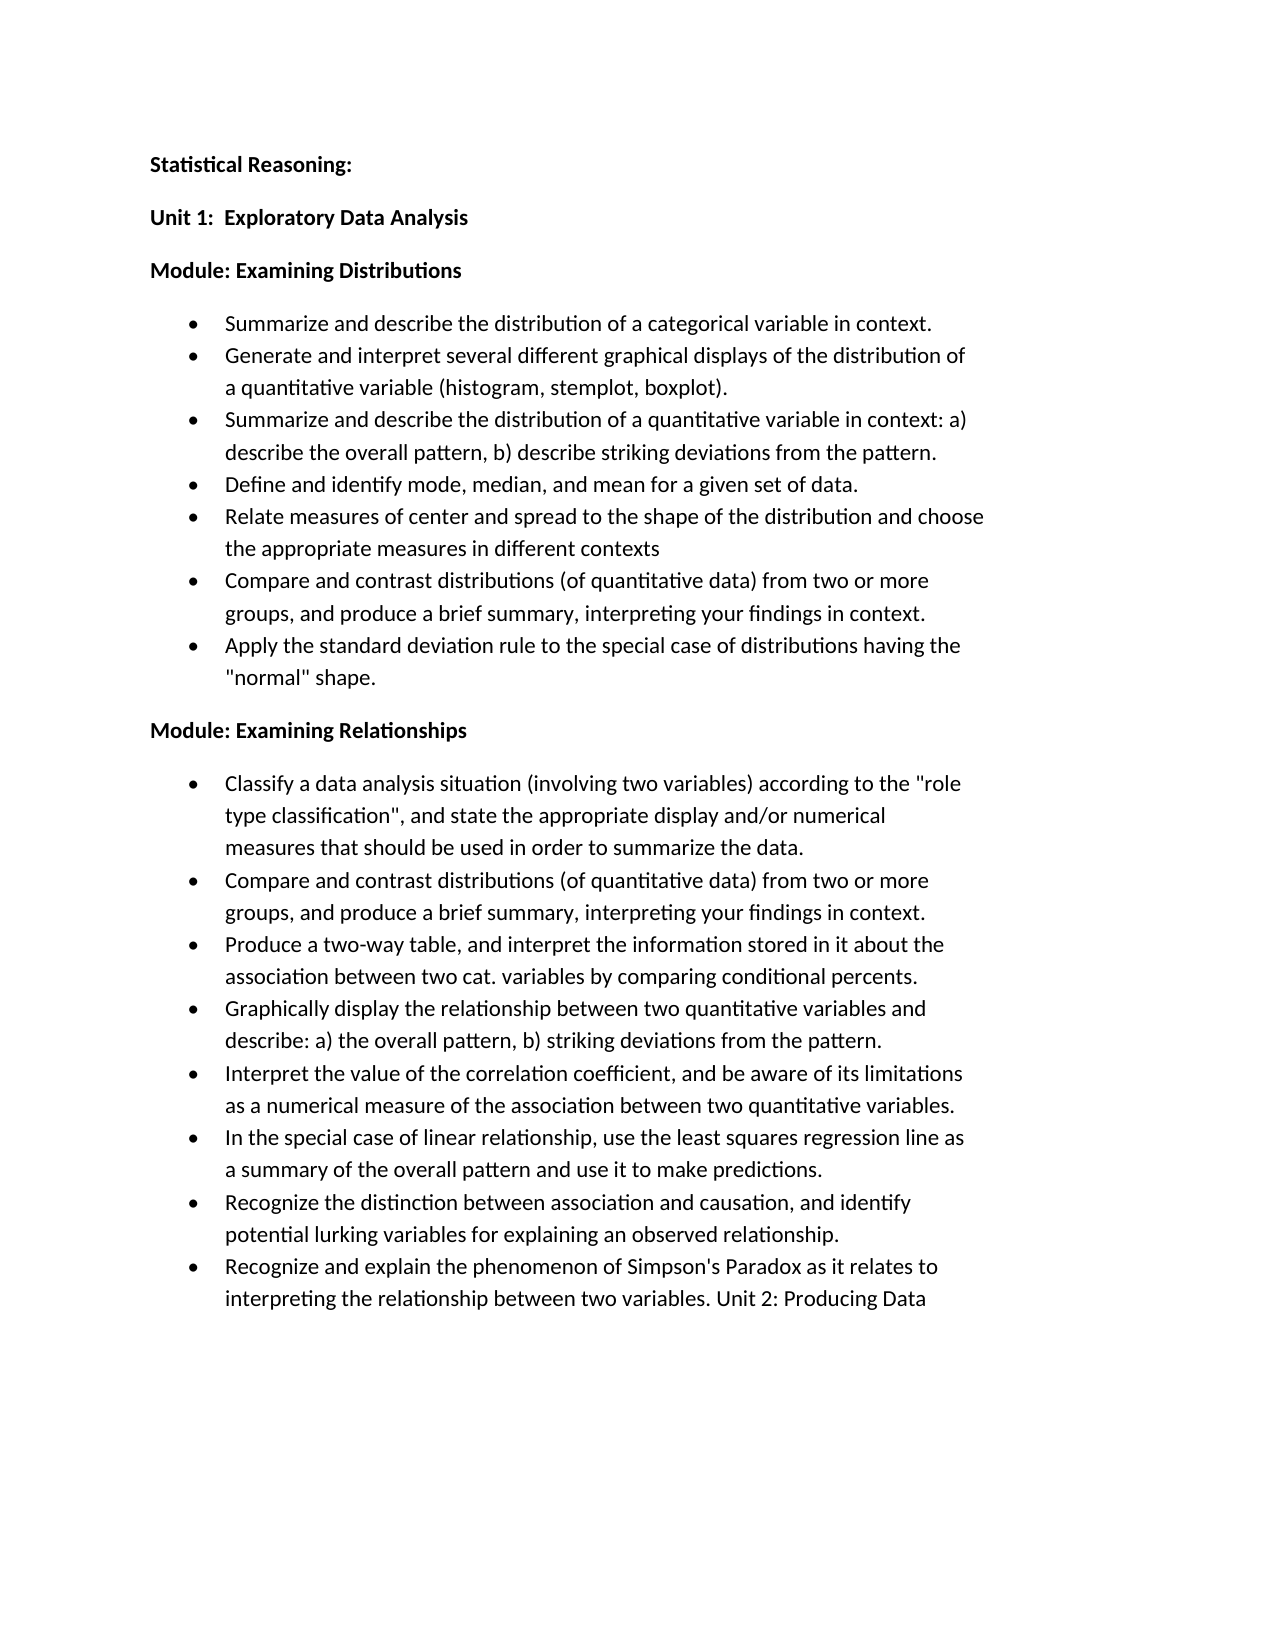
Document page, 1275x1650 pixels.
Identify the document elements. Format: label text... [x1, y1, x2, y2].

list In the special case of linear relationship, use the least squares regression line as [187, 1123, 1125, 1151]
list groups, and produce a brief summary, interpreting your findings in context. [225, 599, 1125, 627]
list Interpret the value of the correlation coefficient, and be aware of its limitations [187, 1059, 1125, 1087]
list describe: a) the overall pattern, b) striking deviations from the pattern. [225, 1027, 1125, 1055]
list a summary of the overall pattern and use it to make predictions. [225, 1155, 1125, 1183]
list association between two cat. variables by comparing conditional percents. [225, 962, 1125, 990]
list type classification", and state the appropriate display and/or numerical [225, 801, 1125, 829]
list Compare and contrast distributions (of quantitative data) from two or more [187, 567, 1125, 594]
list Recognize the distinction between association and causation, and identify [187, 1188, 1125, 1216]
list Summarize and describe the distribution of a quantitative variable in context: a) [187, 406, 1125, 434]
list Apply the standard deviation rule to the special case of distributions having the [187, 631, 1125, 659]
list Produce a two-way table, and interpret the information stored in it about the [187, 930, 1125, 958]
list describe the overall pattern, b) describe striking deviations from the pattern. [225, 438, 1125, 466]
list the appropriate measures in different contexts [225, 534, 1125, 562]
list measures that should be used in order to summarize the data. [225, 833, 1125, 862]
text Unit 1: Exploratory Data Analysis [150, 203, 1125, 231]
list Graphically display the relationship between two quantitative variables and [187, 994, 1125, 1022]
list "normal" shape. [225, 663, 1125, 691]
list as a numerical measure of the association between two quantitative variables. [225, 1091, 1125, 1119]
list Define and identify mode, median, and mean for a given set of data. [187, 470, 1125, 498]
list Summarize and describe the distribution of a categorical variable in context. [187, 309, 1125, 337]
list Relate measures of center and spread to the shape of the distribution and choose [187, 502, 1125, 530]
text Module: Examining Distributions [150, 256, 1125, 284]
list a quantitative variable (histogram, stemplot, boxplot). [225, 373, 1125, 401]
list potential lurking variables for explaining an observed relationship. [225, 1220, 1125, 1248]
list groups, and produce a brief summary, interpreting your findings in context. [225, 898, 1125, 926]
list Recognize and explain the phenomenon of Simpson's Paradox as it relates to [187, 1252, 1125, 1280]
text Module: Examining Relationships [150, 716, 1125, 744]
list interpreting the relationship between two variables. Unit 2: Producing Data [225, 1284, 1125, 1312]
list Generate and interpret several different graphical displays of the distribution of [187, 341, 1125, 369]
list Classify a data analysis situation (involving two variables) according to the "role [187, 769, 1125, 797]
text Statistical Reasoning: [150, 150, 1125, 178]
list Compare and contrast distributions (of quantitative data) from two or more [187, 866, 1125, 894]
